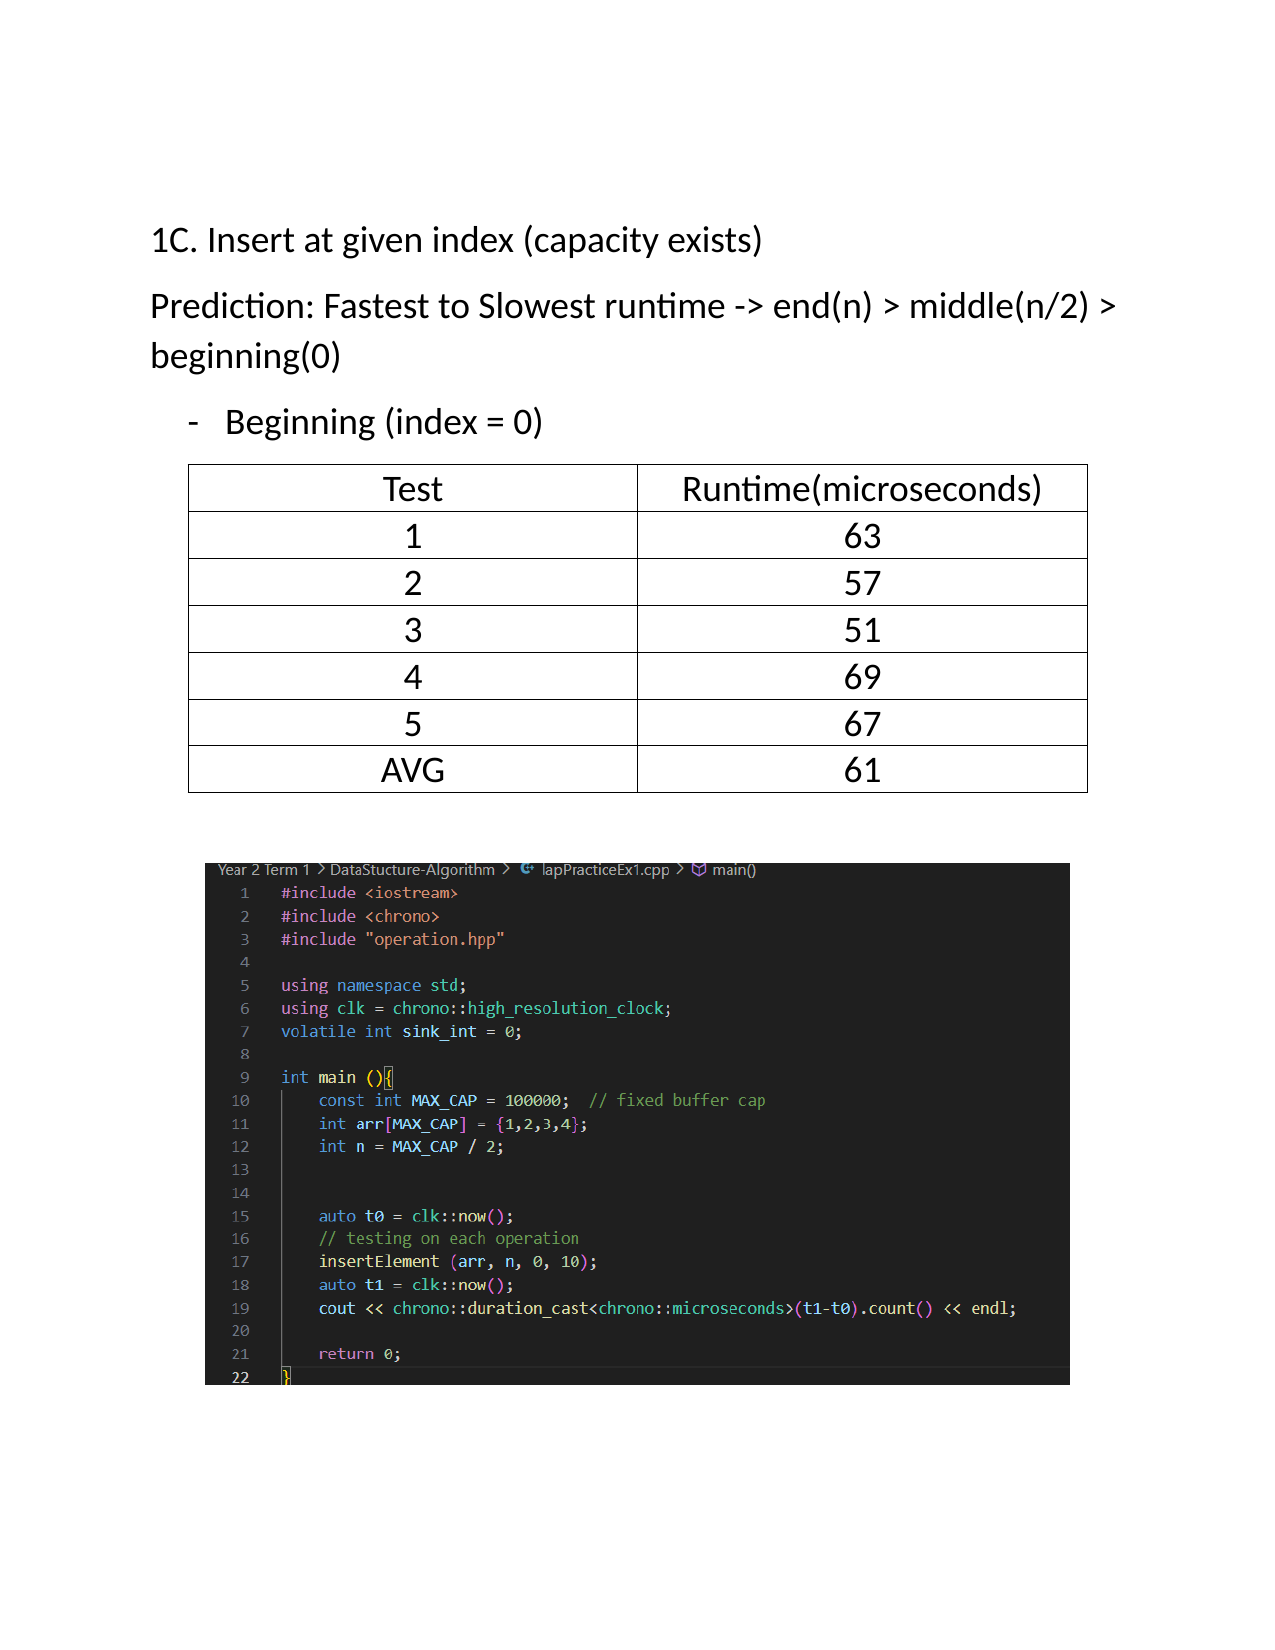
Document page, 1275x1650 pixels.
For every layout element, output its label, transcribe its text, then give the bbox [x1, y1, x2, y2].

table_cell 1 [189, 512, 637, 558]
table_cell 67 [638, 700, 1087, 745]
picture [205, 863, 1070, 1385]
table_cell 57 [638, 559, 1087, 605]
table_cell 51 [638, 606, 1087, 652]
list Beginning (index = 0) [187, 398, 1125, 444]
table_cell 3 [189, 606, 637, 652]
text Prediction: Fastest to Slowest runtime -> end(n) > middle(n/2) > beginning(0) [150, 282, 1125, 378]
table_cell 5 [189, 700, 637, 745]
table_cell 61 [638, 746, 1087, 792]
text 1C. Insert at given index (capacity exists) [150, 216, 1125, 262]
table_cell 63 [638, 512, 1087, 558]
table_cell AVG [189, 746, 637, 792]
table_cell 2 [189, 559, 637, 605]
table_cell 69 [638, 653, 1087, 698]
table_cell 4 [189, 653, 637, 698]
table_header Test [189, 465, 637, 511]
table_header Runtime(microseconds) [638, 465, 1087, 511]
